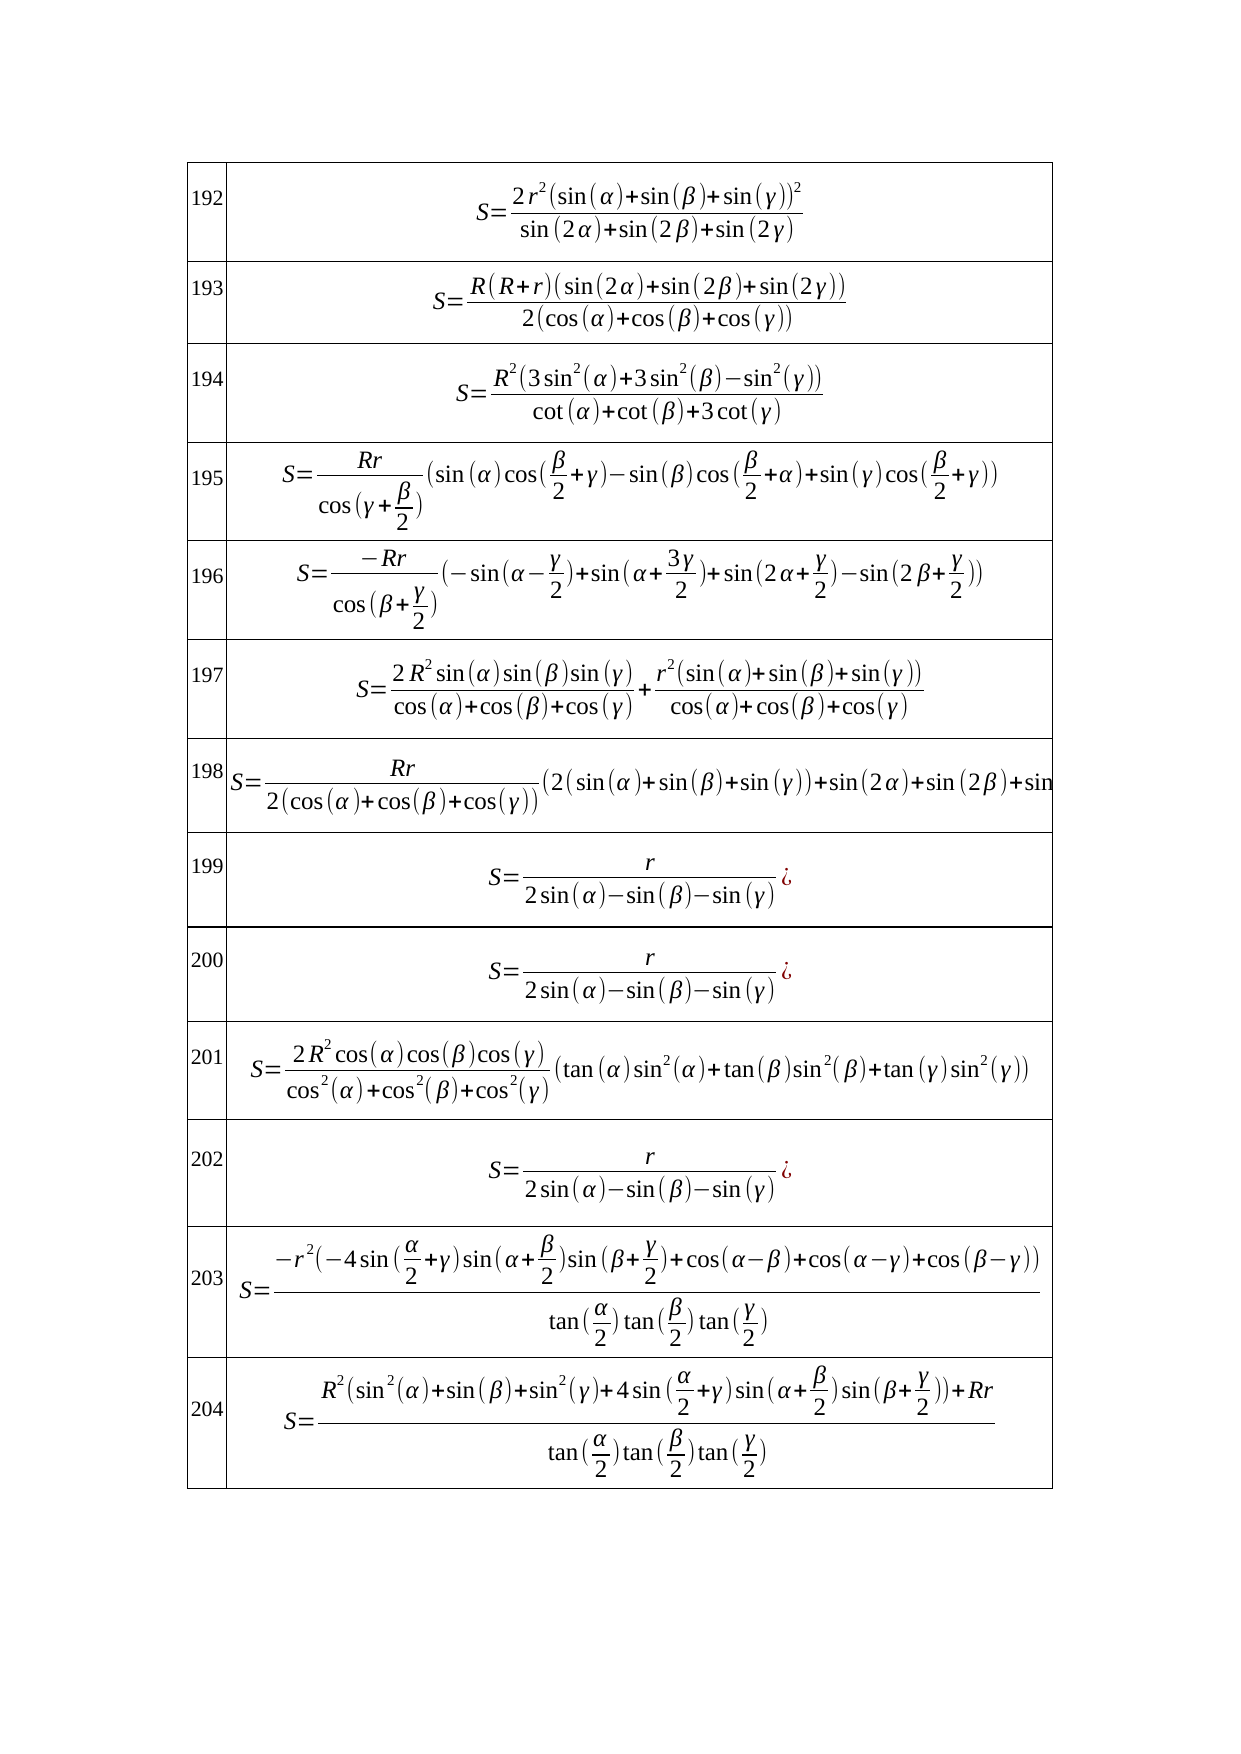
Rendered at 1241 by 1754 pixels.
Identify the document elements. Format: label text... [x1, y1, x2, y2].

table_cell [227, 640, 1052, 737]
table_cell 200 [188, 928, 226, 1021]
table_cell [227, 344, 1052, 442]
table_cell [227, 262, 1052, 343]
table_cell [227, 739, 1052, 832]
table_cell [227, 1358, 1052, 1488]
table_cell 203 [188, 1227, 226, 1357]
table_cell [227, 163, 1052, 261]
table_cell 202 [188, 1120, 226, 1226]
table_cell [227, 1022, 1052, 1119]
table_cell [227, 833, 1052, 926]
table_cell 192 [188, 163, 226, 261]
table_cell 204 [188, 1358, 226, 1488]
table_cell 193 [188, 262, 226, 343]
table_cell 197 [188, 640, 226, 737]
table_cell [227, 1120, 1052, 1226]
table_cell 194 [188, 344, 226, 442]
table_cell 199 [188, 833, 226, 926]
table_cell [227, 928, 1052, 1021]
table_cell [227, 1227, 1052, 1357]
table_cell 201 [188, 1022, 226, 1119]
table_cell [227, 541, 1052, 639]
table_cell 198 [188, 739, 226, 832]
table_cell 196 [188, 541, 226, 639]
table_cell 195 [188, 443, 226, 540]
table_cell [227, 443, 1052, 540]
